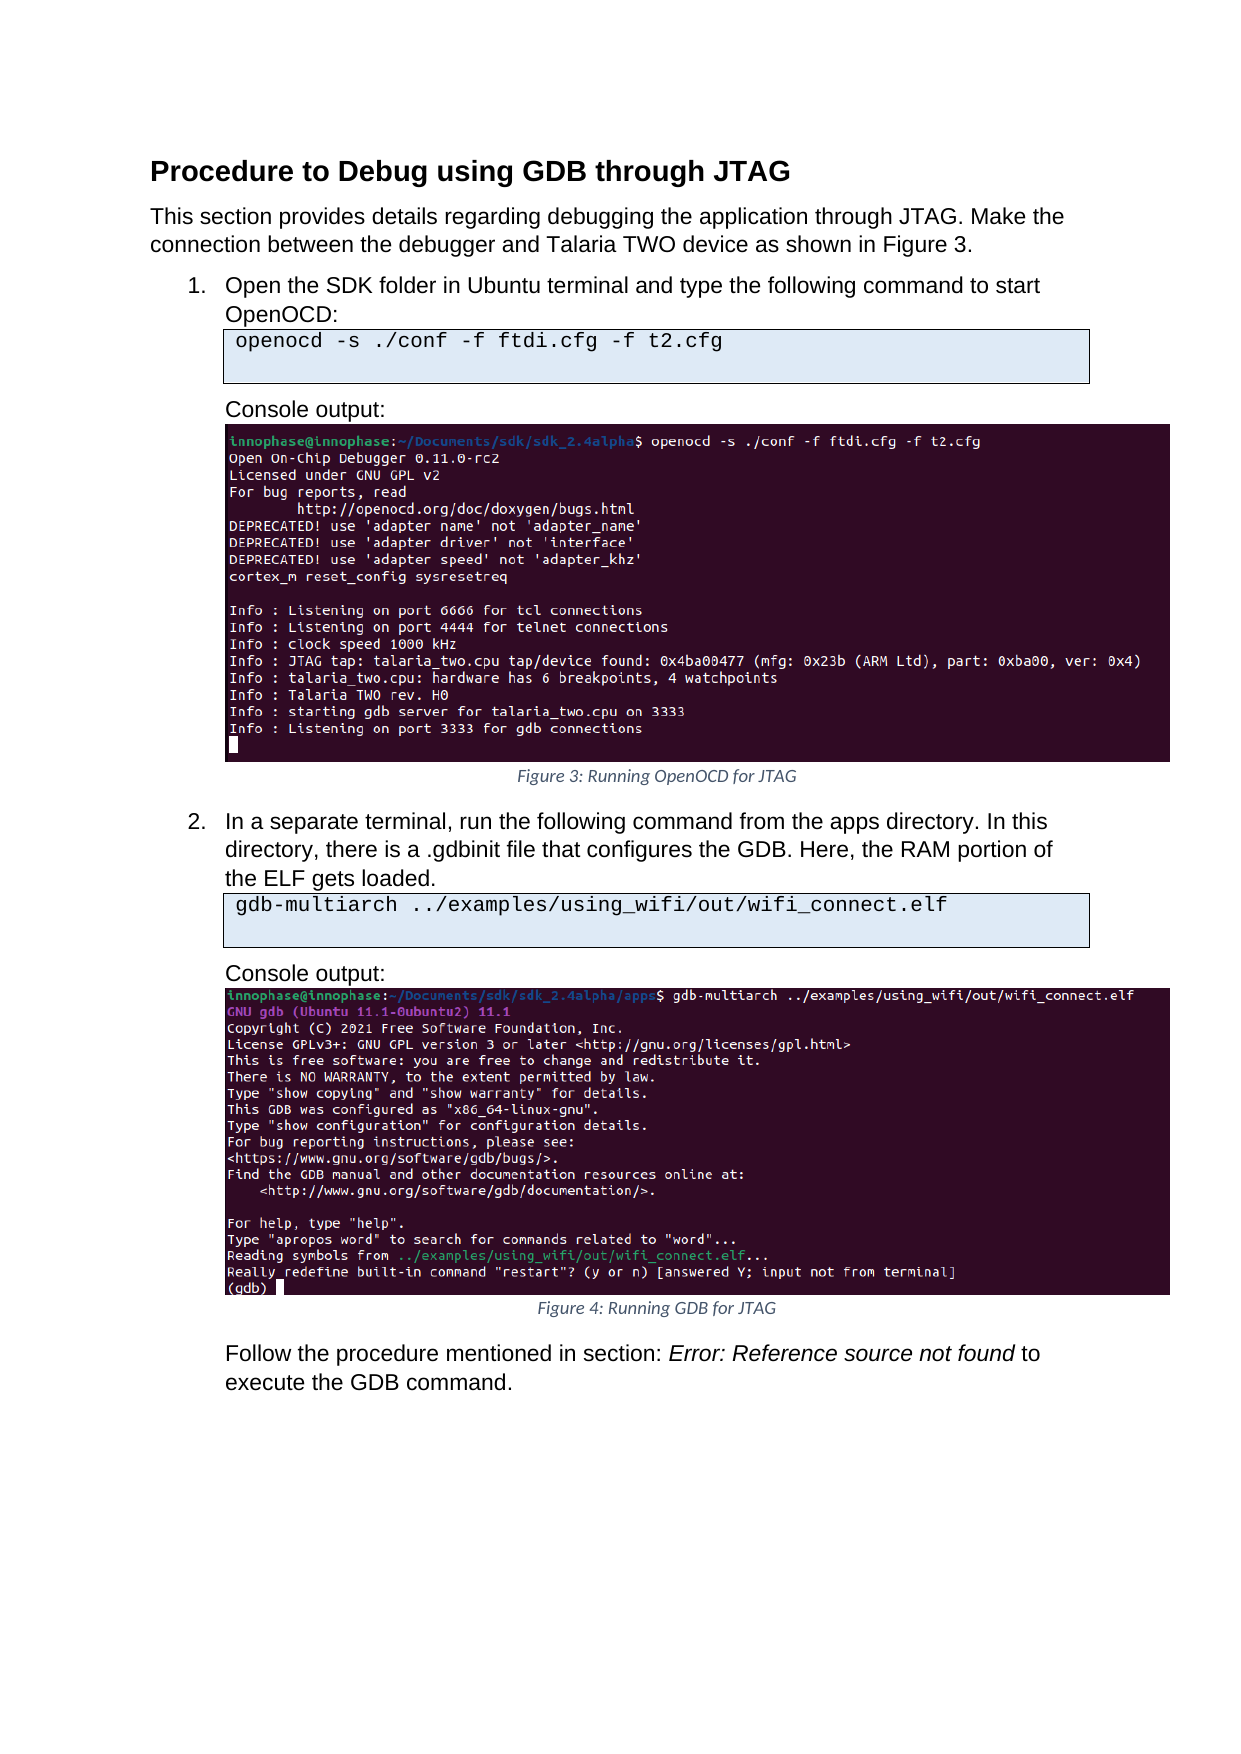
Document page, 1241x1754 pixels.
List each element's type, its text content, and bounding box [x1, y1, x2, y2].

picture [225, 424, 1170, 762]
table_header openocd -s ./conf -f ftdi.cfg -f t2.cfg [224, 330, 1089, 382]
text Figure 4: Running GDB for JTAG [225, 1296, 1090, 1319]
list Console output: [225, 960, 1090, 986]
list In a separate terminal, run the following command from the apps directory. In this directory, there is a .gdbinit file that configures the GDB. Here, the RAM portion of the ELF gets loaded. [187, 808, 1090, 891]
list Console output: [225, 396, 1090, 422]
list Open the SDK folder in Ubuntu terminal and type the following command to start OpenOCD: [187, 272, 1090, 327]
text This section provides details regarding debugging the application through JTAG. Make the connection between the debugger and Talaria TWO device as shown in Figure 3. [150, 203, 1090, 258]
text Figure 3: Running OpenOCD for JTAG [225, 764, 1090, 787]
picture [225, 988, 1170, 1295]
subtitle Procedure to Debug using GDB through JTAG [150, 154, 1090, 188]
table_header gdb-multiarch ../examples/using_wifi/out/wifi_connect.elf [224, 894, 1089, 947]
